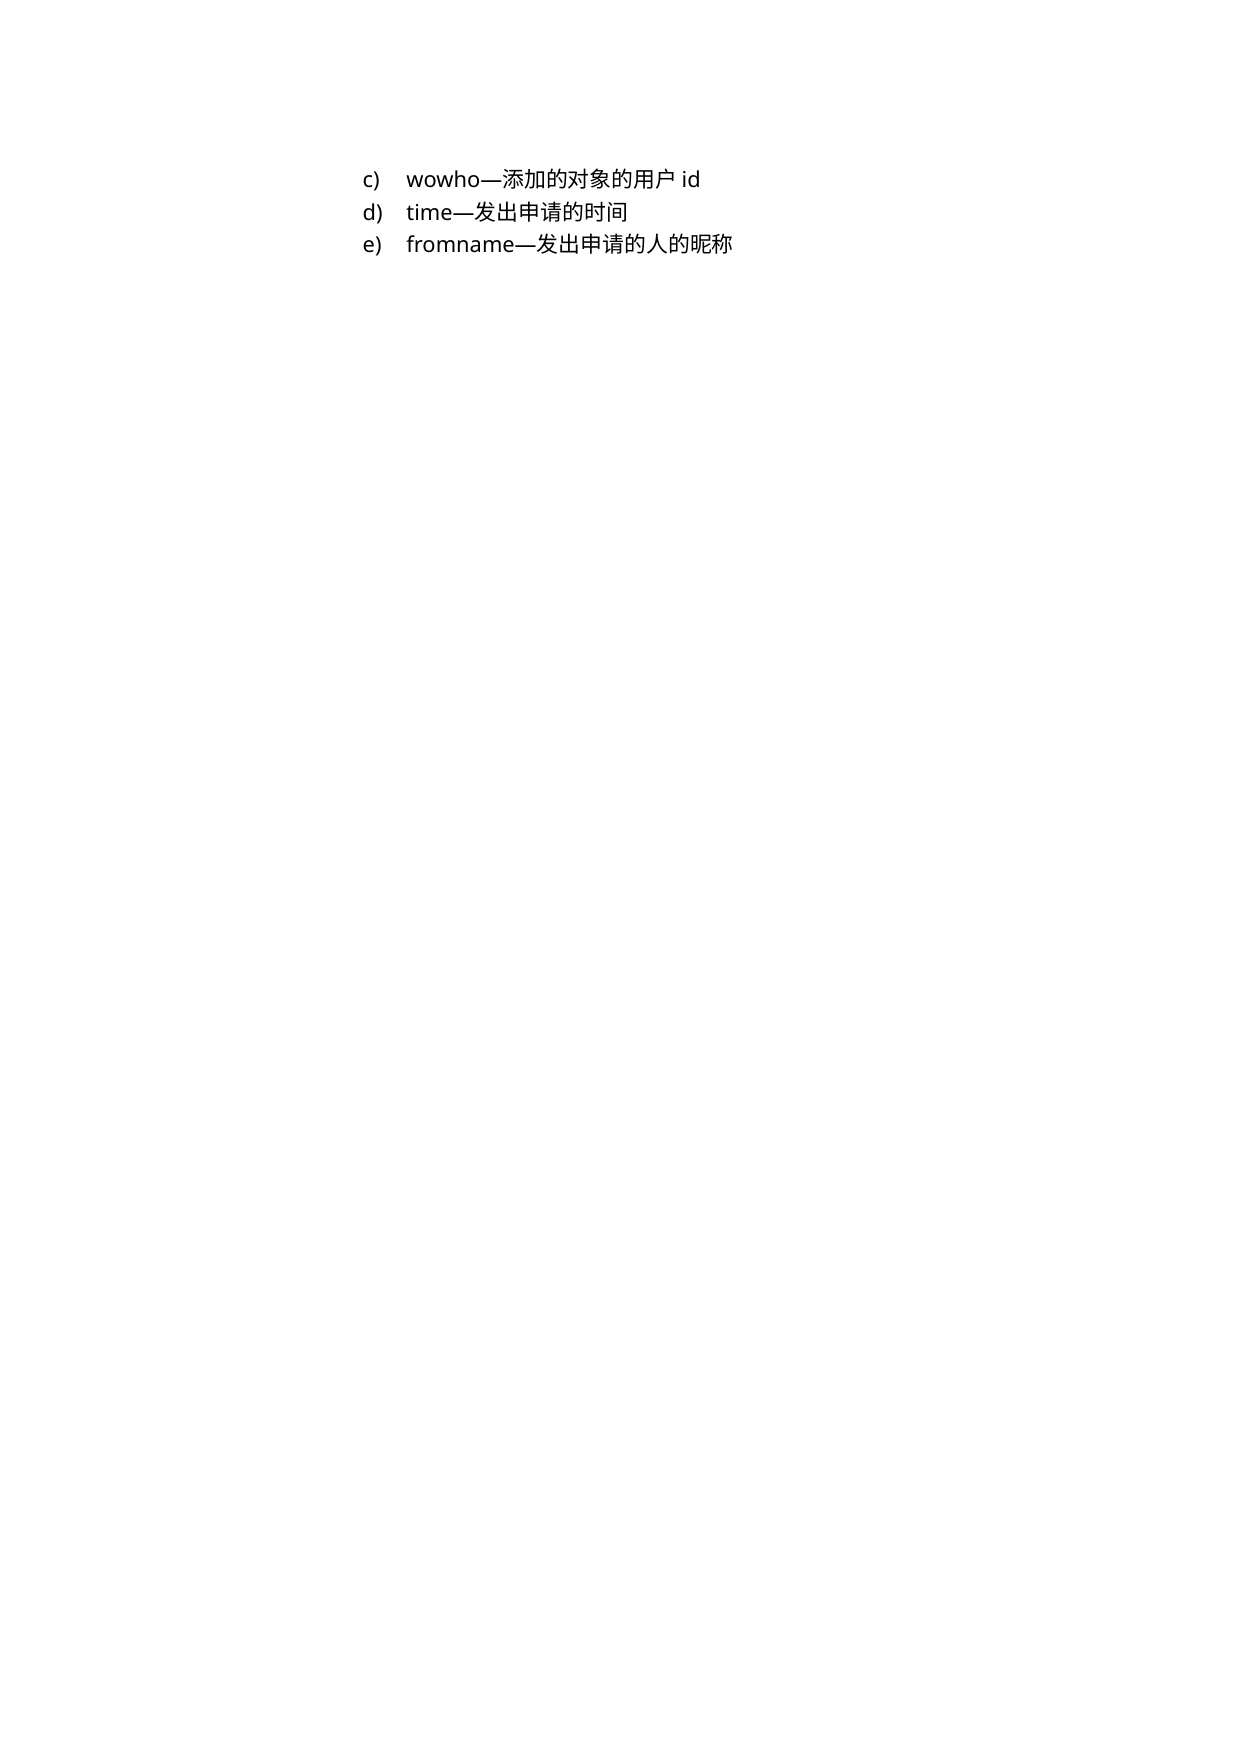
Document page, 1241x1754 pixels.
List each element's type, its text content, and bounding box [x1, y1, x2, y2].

list wowho—添加的对象的用户id [362, 162, 1053, 194]
list time—发出申请的时间 [362, 194, 1053, 227]
list fromname—发出申请的人的昵称 [362, 227, 1053, 259]
